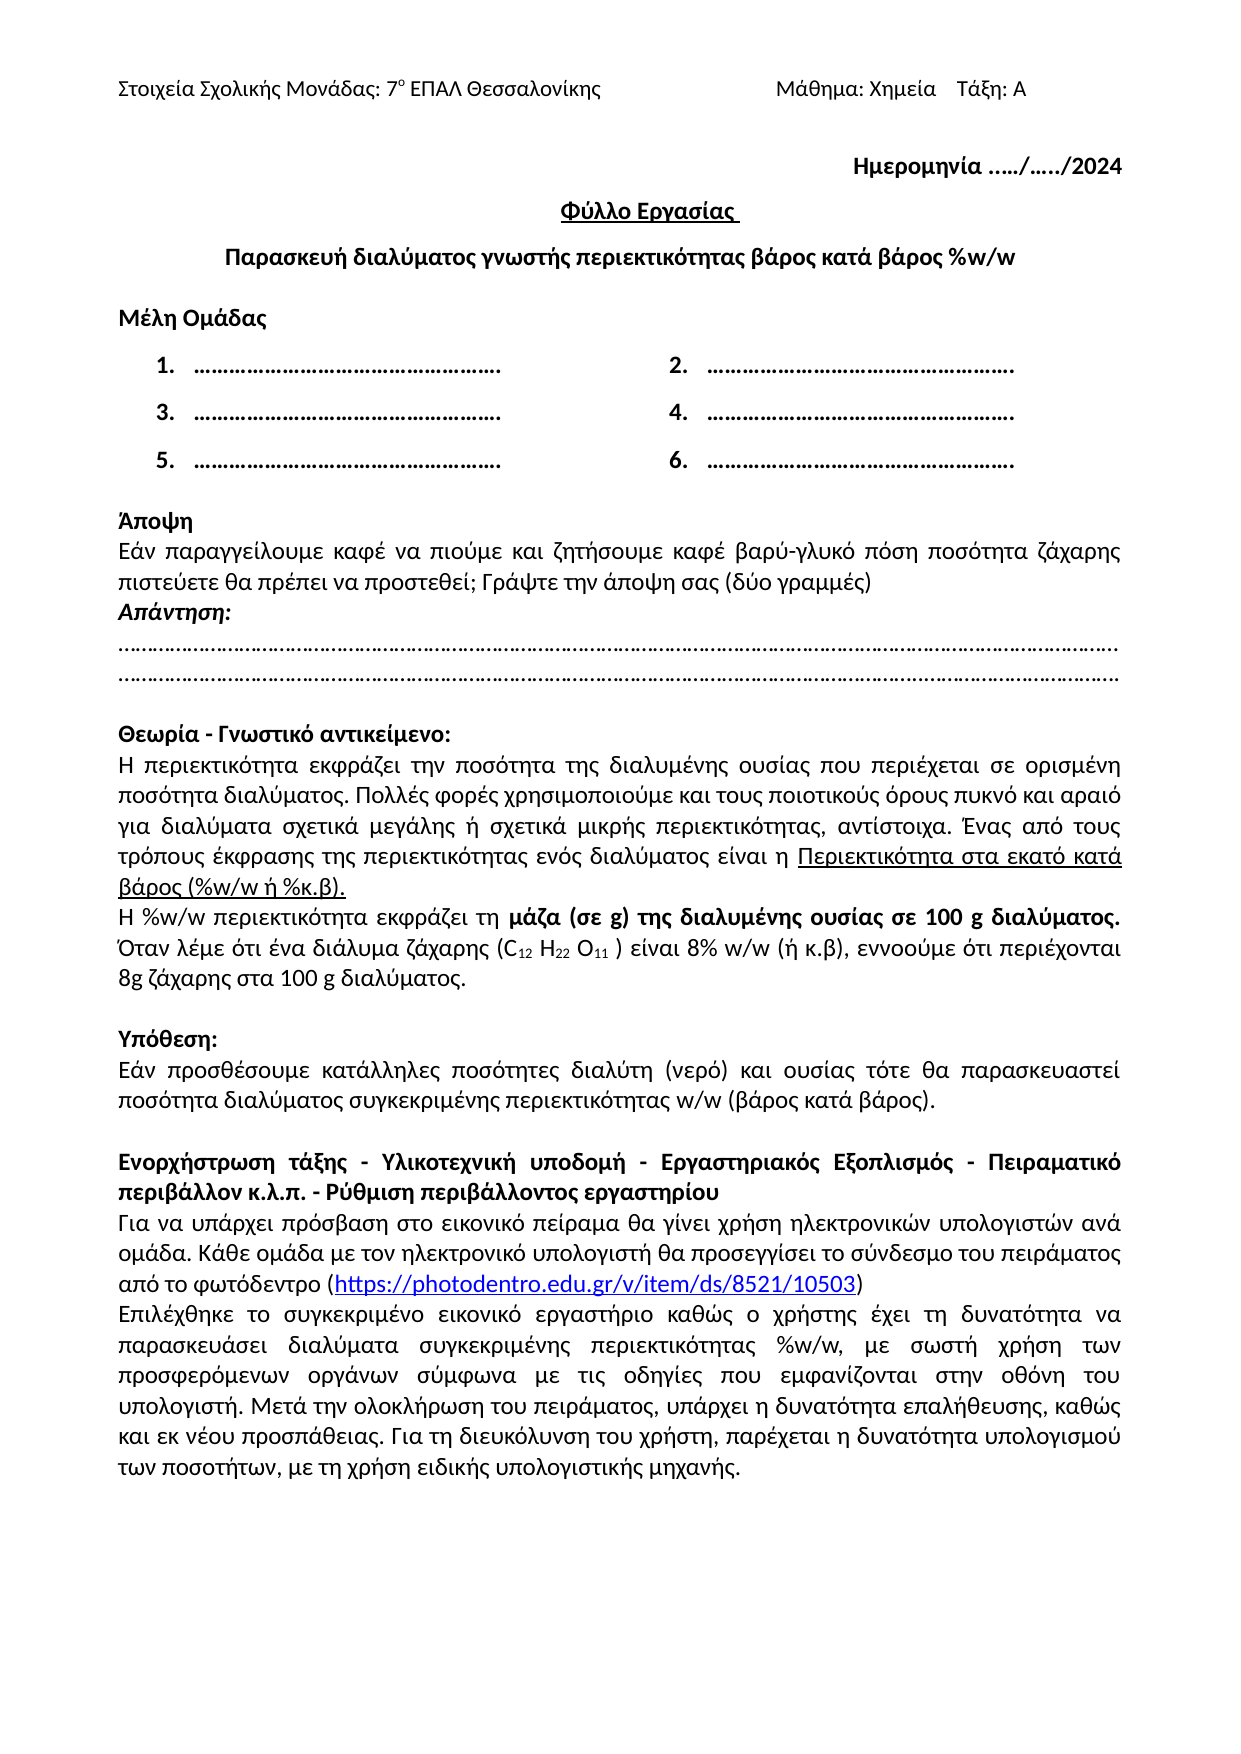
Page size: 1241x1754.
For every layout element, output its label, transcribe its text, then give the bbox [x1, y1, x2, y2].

text Η περιεκτικότητα εκφράζει την ποσότητα της διαλυμένης ουσίας που περιέχεται σε ορισμένη ποσότητα διαλύματος. Πολλές φορές χρησιμοποιούμε και τους ποιοτικούς όρους πυκνό και αραιό για διαλύματα σχετικά μεγάλης ή σχετικά μικρής περιεκτικότητας, αντίστοιχα. Ένας από τους τρόπους έκφρασης της περιεκτικότητας ενός διαλύματος είναι η Περιεκτικότητα στα εκατό κατά βάρος (%w/w ή %κ.β). [118, 749, 1122, 902]
text Άποψη [118, 505, 1122, 535]
text Επιλέχθηκε το συγκεκριμένο εικονικό εργαστήριο καθώς ο χρήστης έχει τη δυνατότητα να παρασκευάσει διαλύματα συγκεκριμένης περιεκτικότητας %w/w, με σωστή χρήση των προσφερόμενων οργάνων σύμφωνα με τις οδηγίες που εμφανίζονται στην οθόνη του υπολογιστή. Μετά την ολοκλήρωση του πειράματος, υπάρχει η δυνατότητα επαλήθευσης, καθώς και εκ νέου προσπάθειας. Για τη διευκόλυνση του χρήστη, παρέχεται η δυνατότητα υπολογισμού των ποσοτήτων, με τη χρήση ειδικής υπολογιστικής μηχανής. [118, 1298, 1122, 1481]
table_cell ……………………………………………. [620, 427, 1133, 474]
table_header ……………………………………………. [107, 333, 620, 380]
text Η %w/w περιεκτικότητα εκφράζει τη μάζα (σε g) της διαλυμένης ουσίας σε 100 g διαλύματος. Όταν λέμε ότι ένα διάλυμα ζάχαρης (C12 H22 Ο11 ) είναι 8% w/w (ή κ.β), εννοούμε ότι περιέχονται 8g ζάχαρης στα 100 g διαλύματος. [118, 902, 1122, 993]
text Θεωρία - Γνωστικό αντικείμενο: [118, 718, 1122, 749]
text Απάντηση: [118, 596, 1232, 627]
text Εάν προσθέσουμε κατάλληλες ποσότητες διαλύτη (νερό) και ουσίας τότε θα παρασκευαστεί ποσότητα διαλύματος συγκεκριμένης περιεκτικότητας w/w (βάρος κατά βάρος). [118, 1054, 1122, 1115]
text Φύλλο Εργασίας [118, 195, 1176, 226]
text Για να υπάρχει πρόσβαση στο εικονικό πείραμα θα γίνει χρήση ηλεκτρονικών υπολογιστών ανά ομάδα. Κάθε ομάδα με τον ηλεκτρονικό υπολογιστή θα προσεγγίσει το σύνδεσμο του πειράματος από το φωτόδεντρο (https://photodentro.edu.gr/v/item/ds/8521/10503) [118, 1207, 1122, 1298]
text Παρασκευή διαλύματος γνωστής περιεκτικότητας βάρος κατά βάρος %w/w [118, 241, 1122, 271]
table_header ……………………………………………. [620, 333, 1133, 380]
text ……………………………………………………………………………………………………………………………………………………………………………………………………………………………………………………………………………………..……………………………. [118, 627, 1128, 688]
text Υπόθεση: [118, 1024, 1122, 1054]
text Ενορχήστρωση τάξης - Υλικοτεχνική υποδομή - Εργαστηριακός Εξοπλισμός - Πειραματικό περιβάλλον κ.λ.π. - Ρύθμιση περιβάλλοντος εργαστηρίου [118, 1146, 1122, 1207]
text Εάν παραγγείλουμε καφέ να πιούμε και ζητήσουμε καφέ βαρύ-γλυκό πόση ποσότητα ζάχαρης πιστεύετε θα πρέπει να προστεθεί; Γράψτε την άποψη σας (δύο γραμμές) [118, 535, 1122, 596]
table_cell ……………………………………………. [107, 380, 620, 427]
table_cell ……………………………………………. [107, 427, 620, 474]
table_cell ……………………………………………. [620, 380, 1133, 427]
text Μέλη Ομάδας [118, 302, 1232, 332]
text Ημερομηνία ..…/…../2024 [118, 150, 1122, 181]
